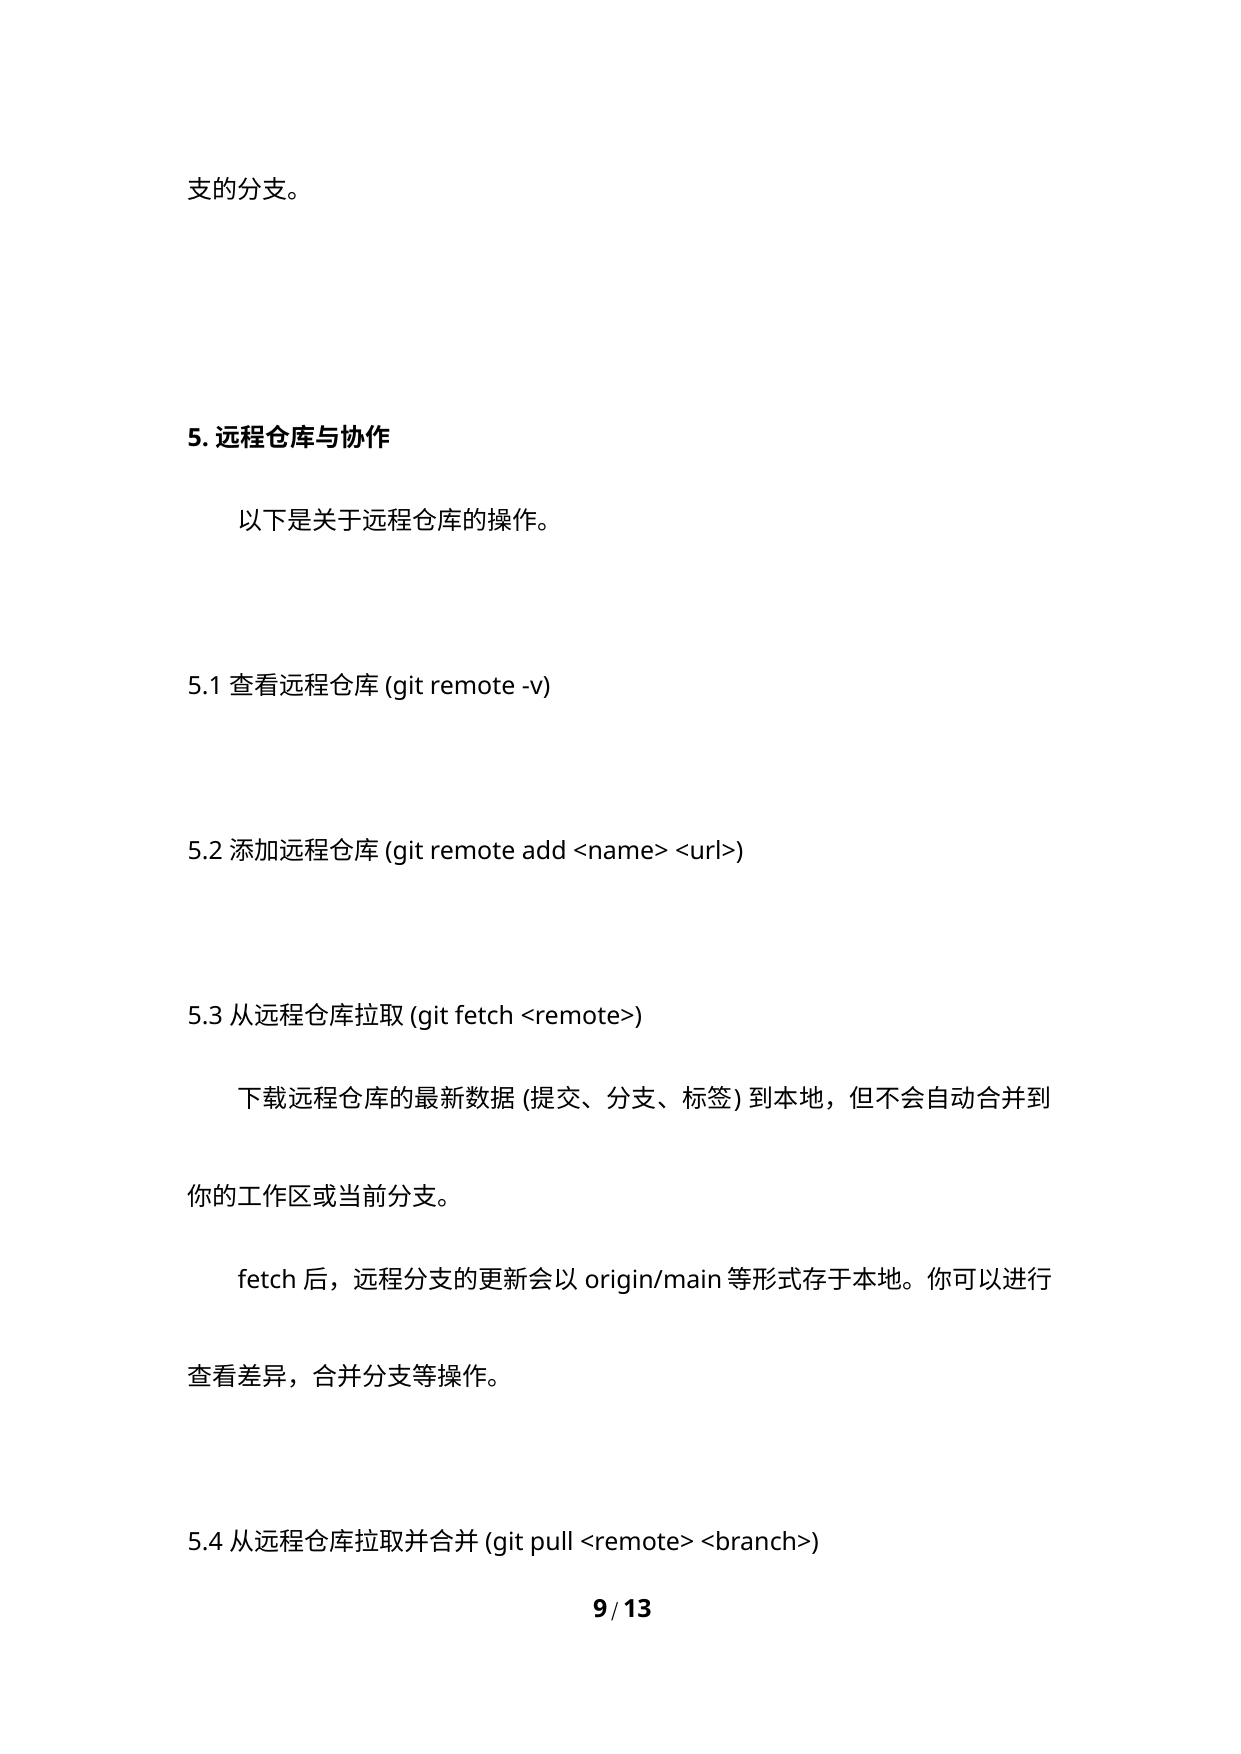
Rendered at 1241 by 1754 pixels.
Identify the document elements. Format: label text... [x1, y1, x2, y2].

text 下载远程仓库的最新数据 (提交、分支、标签) 到本地，但不会自动合并到你的工作区或当前分支。 [187, 1064, 1053, 1227]
text fetch 后，远程分支的更新会以 origin/main等形式存于本地。你可以进行查看差异，合并分支等操作。 [187, 1245, 1053, 1407]
text 5.2 添加远程仓库 (git remote add <name> <url>) [187, 816, 1053, 881]
text 5.3 从远程仓库拉取 (git fetch <remote>) [187, 981, 1053, 1046]
text 5.4 从远程仓库拉取并合并 (git pull <remote> <branch>) [187, 1507, 1053, 1572]
text 以下是关于远程仓库的操作。 [187, 486, 1053, 551]
text 5.1 查看远程仓库 (git remote -v) [187, 651, 1053, 716]
text 5. 远程仓库与协作 [187, 403, 1053, 468]
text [187, 156, 1053, 221]
